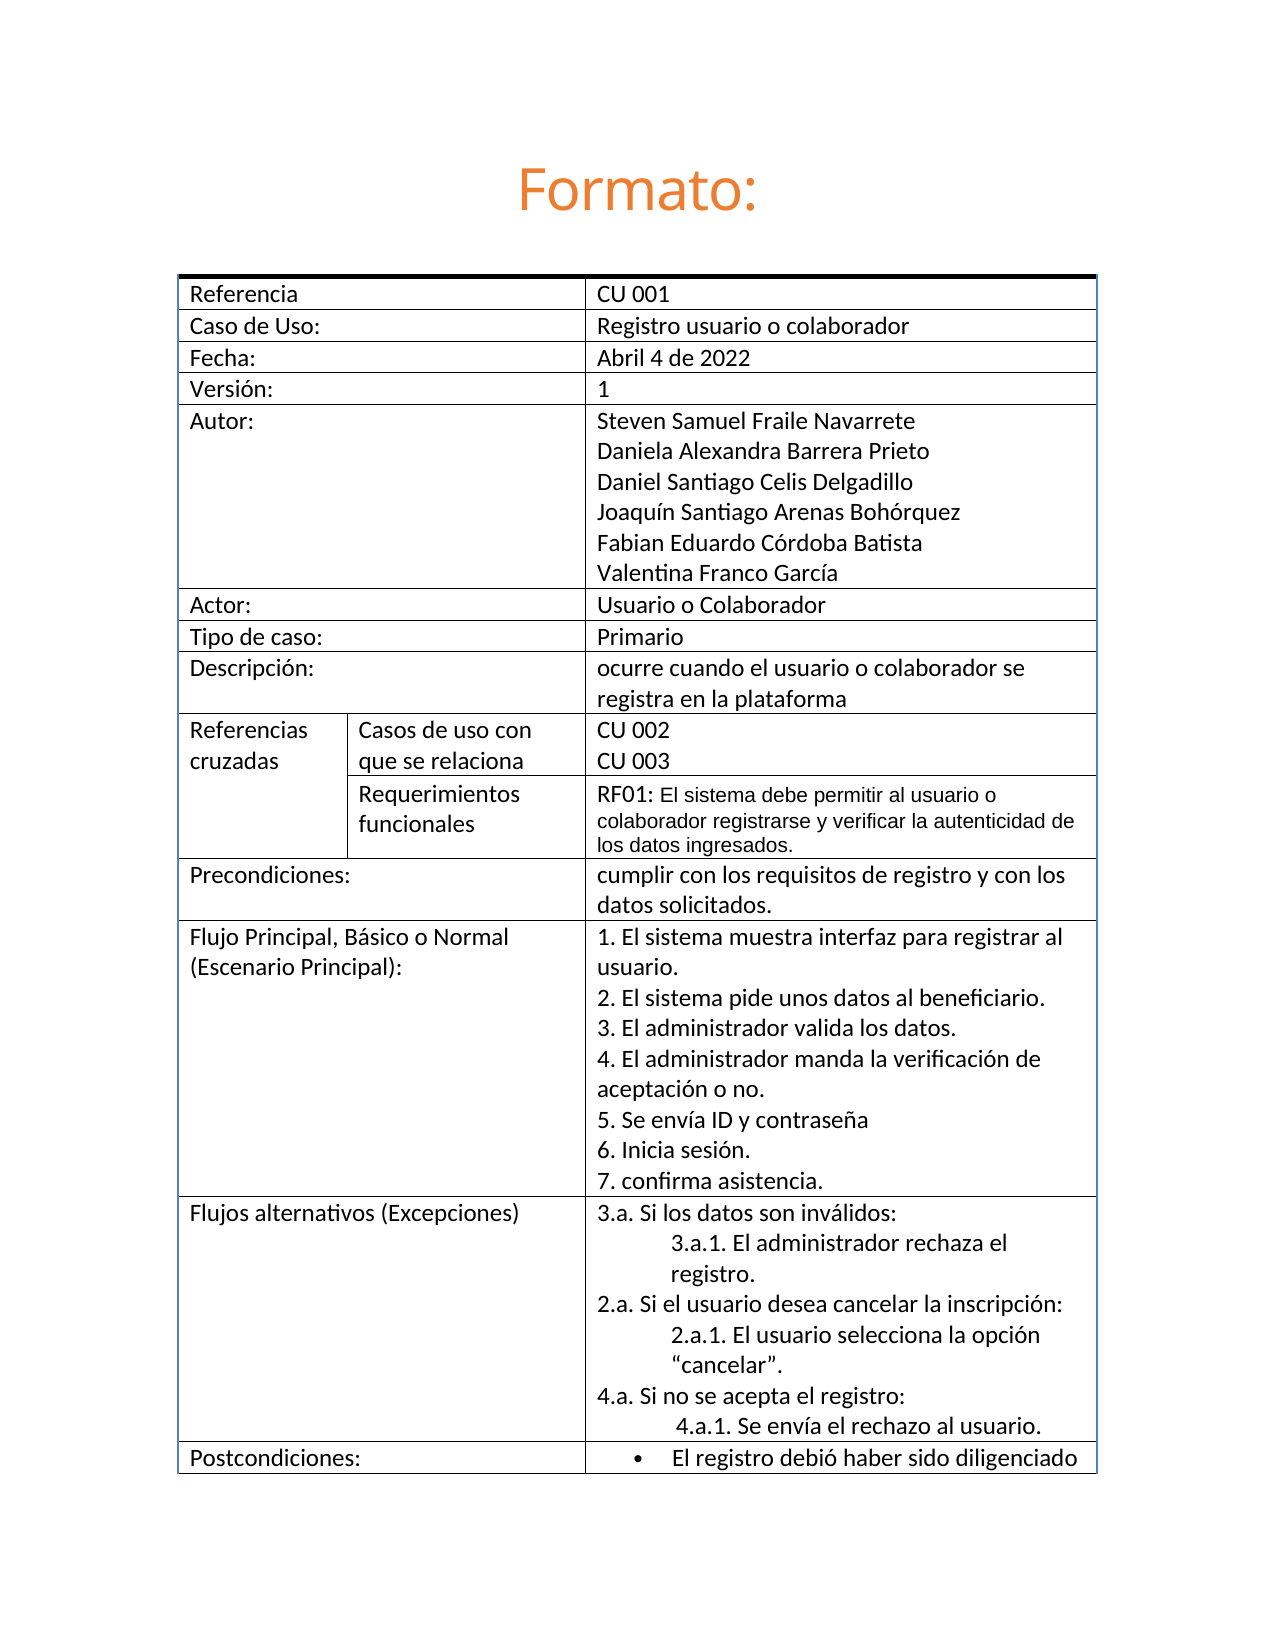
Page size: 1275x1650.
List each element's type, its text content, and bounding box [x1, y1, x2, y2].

table_cell Casos de uso con que se relaciona [348, 714, 585, 775]
table_cell cumplir con los requisitos de registro y con los datos solicitados. [586, 859, 1096, 920]
table_cell 3.a. Si los datos son inválidos: 3.a.1. El administrador rechaza el registro. 2.a. Si el usuario desea cancelar la inscripción: 2.a.1. El usuario selecciona la opción “cancelar”. 4.a. Si no se acepta el registro: 4.a.1. Se envía el rechazo al usuario. [586, 1197, 1096, 1441]
table_cell CU 002 CU 003 [586, 714, 1096, 775]
table_cell 1. El sistema muestra interfaz para registrar al usuario. 2. El sistema pide unos datos al beneficiario. 3. El administrador valida los datos. 4. El administrador manda la verificación de aceptación o no. 5. Se envía ID y contraseña 6. Inicia sesión. 7. confirma asistencia. [586, 921, 1096, 1196]
table_header CU 001 [586, 279, 1096, 309]
table_cell Autor: [179, 405, 585, 588]
table_cell Referencias cruzadas [179, 714, 347, 858]
table_cell Registro usuario o colaborador [586, 310, 1096, 341]
table_cell Tipo de caso: [179, 621, 585, 651]
table_cell Postcondiciones: [179, 1442, 585, 1472]
table_cell Caso de Uso: [179, 310, 585, 341]
table_cell Descripción: [179, 652, 585, 713]
title Formato: [177, 148, 1098, 227]
table_cell Precondiciones: [179, 859, 585, 920]
table_cell Versión: [179, 373, 585, 404]
table_cell Actor: [179, 589, 585, 619]
table_cell RF01: El sistema debe permitir al usuario o colaborador registrarse y verificar la autenticidad de los datos ingresados. [586, 776, 1096, 858]
table_cell Flujo Principal, Básico o Normal (Escenario Principal): [179, 921, 585, 1196]
table_cell Abril 4 de 2022 [586, 342, 1096, 372]
table_cell Usuario o Colaborador [586, 589, 1096, 619]
table_cell 1 [586, 373, 1096, 404]
table_header Referencia [179, 279, 585, 309]
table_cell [586, 1442, 1096, 1472]
table_cell Primario [586, 621, 1096, 651]
table_cell Fecha: [179, 342, 585, 372]
table_cell Flujos alternativos (Excepciones) [179, 1197, 585, 1441]
table_cell Requerimientos funcionales [348, 776, 585, 858]
table_cell Steven Samuel Fraile Navarrete Daniela Alexandra Barrera Prieto Daniel Santiago Celis Delgadillo Joaquín Santiago Arenas Bohórquez Fabian Eduardo Córdoba Batista Valentina Franco García [586, 405, 1096, 588]
table_cell ocurre cuando el usuario o colaborador se registra en la plataforma [586, 652, 1096, 713]
